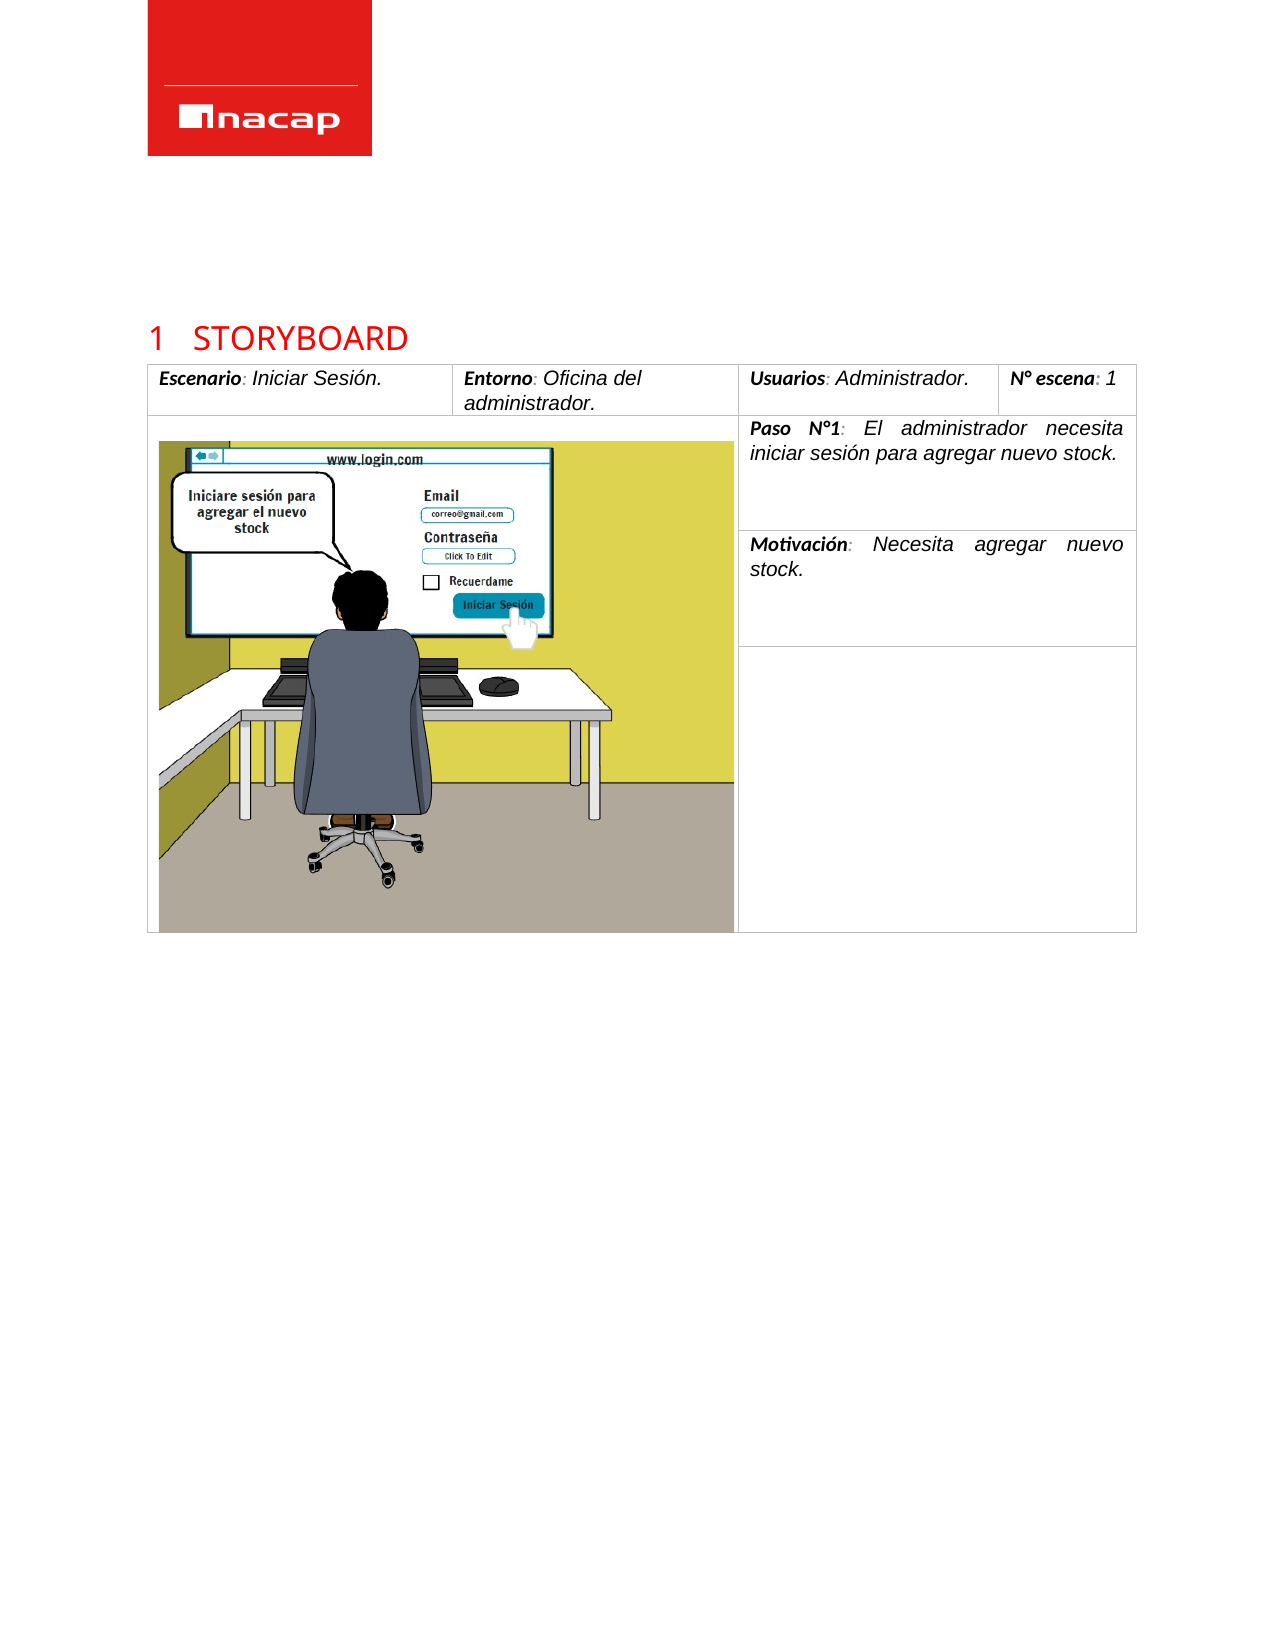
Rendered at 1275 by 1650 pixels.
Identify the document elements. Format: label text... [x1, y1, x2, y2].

table_cell Paso N°1: El administrador necesita iniciar sesión para agregar nuevo stock. [739, 416, 1136, 530]
table_header Usuarios: Administrador. [739, 365, 998, 414]
subtitle STORYBOARD [148, 315, 1137, 361]
table_header Escenario: Iniciar Sesión. [148, 365, 452, 414]
table_header Entorno: Oficina del administrador. [453, 365, 738, 414]
table_cell [148, 416, 738, 932]
picture [147, 0, 372, 156]
picture [158, 441, 735, 933]
table_cell [739, 647, 1136, 932]
table_header N° escena: 1 [999, 365, 1136, 414]
table_cell Motivación: Necesita agregar nuevo stock. [739, 531, 1136, 646]
